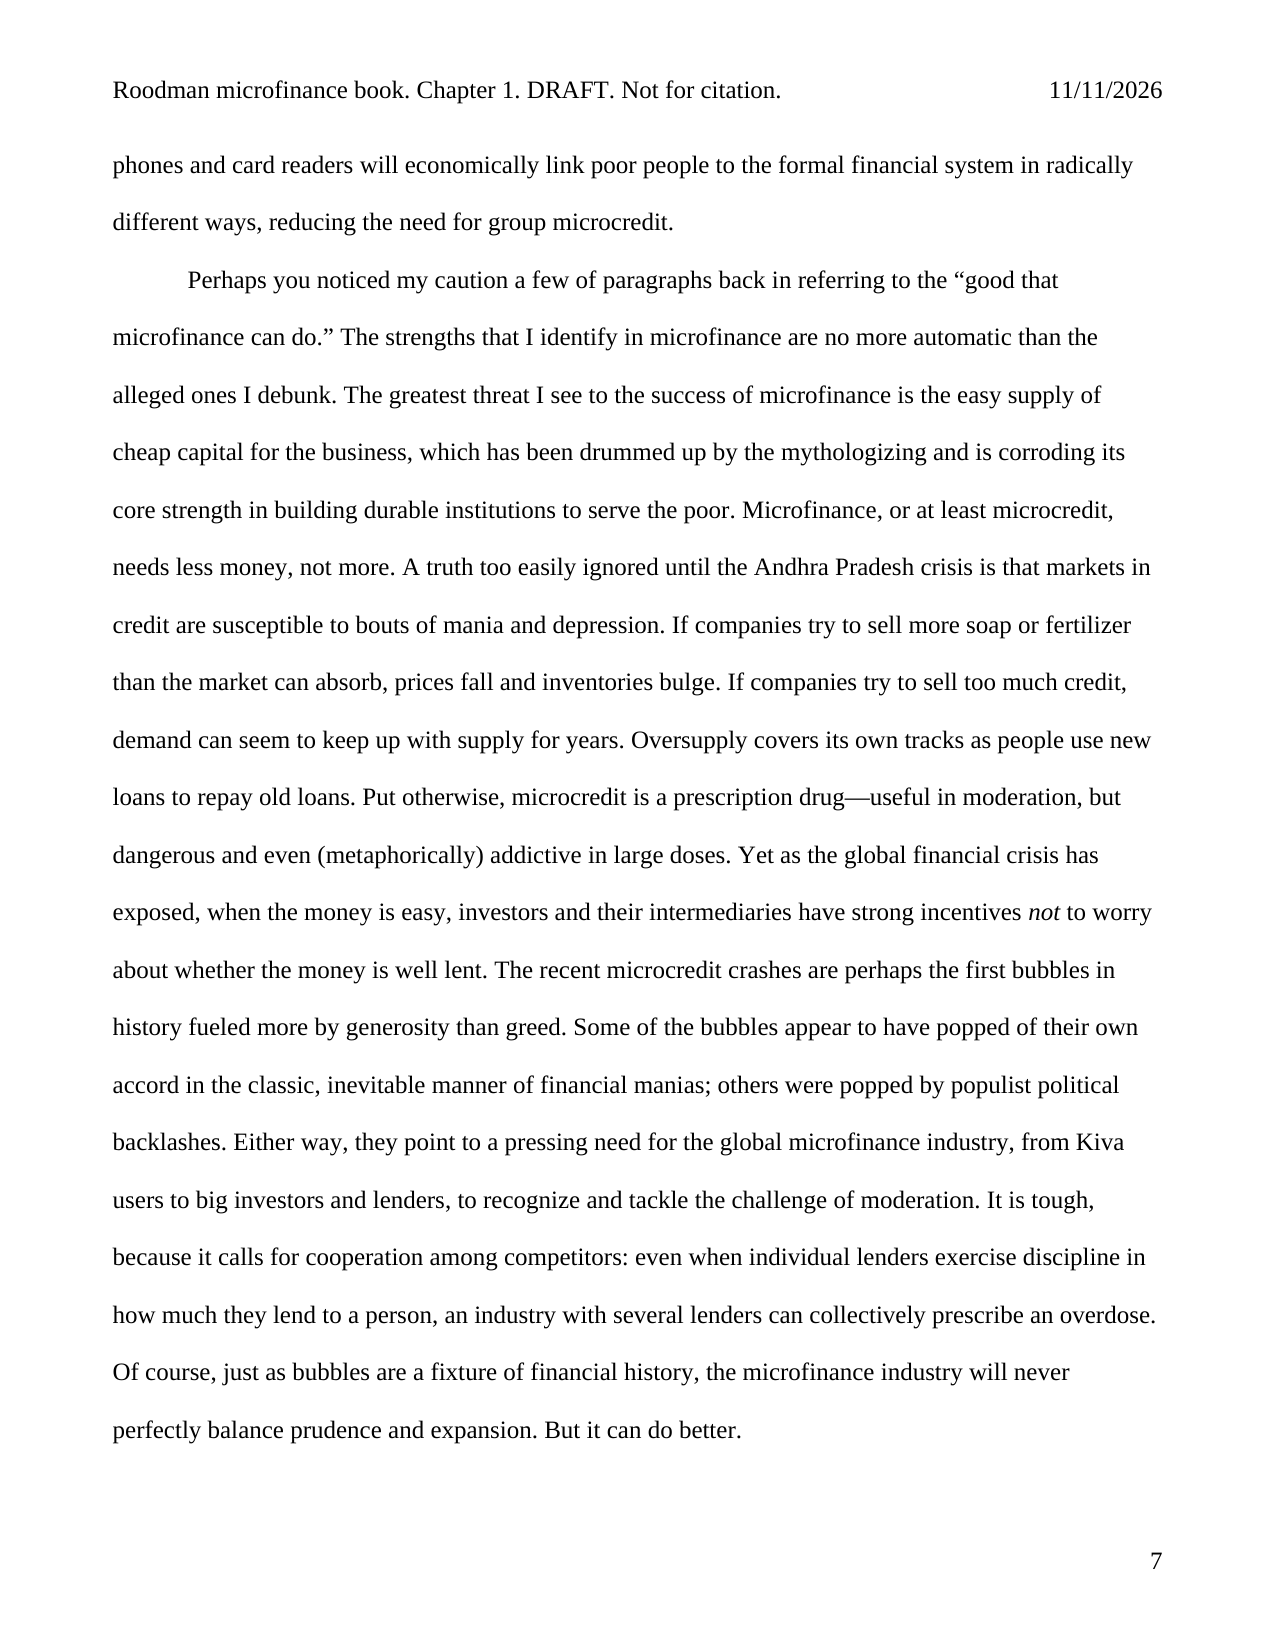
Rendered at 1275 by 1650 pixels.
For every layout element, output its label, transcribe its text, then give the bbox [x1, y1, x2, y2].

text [112, 150, 1162, 236]
text Perhaps you noticed my caution a few of paragraphs back in referring to the “good that microfinance can do.” The strengths that I identify in microfinance are no more automatic than the alleged ones I debunk. The greatest threat I see to the success of microfinance is the easy supply of cheap capital for the business, which has been drummed up by the mythologizing and is corroding its core strength in building durable institutions to serve the poor. Microfinance, or at least microcredit, needs less money, not more. A truth too easily ignored until the Andhra Pradesh crisis is that markets in credit are susceptible to bouts of mania and depression. If companies try to sell more soap or fertilizer than the market can absorb, prices fall and inventories bulge. If companies try to sell too much credit, demand can seem to keep up with supply for years. Oversupply covers its own tracks as people use new loans to repay old loans. Put otherwise, microcredit is a prescription drug—useful in moderation, but dangerous and even (metaphorically) addictive in large doses. Yet as the global financial crisis has exposed, when the money is easy, investors and their intermediaries have strong incentives not to worry about whether the money is well lent. The recent microcredit crashes are perhaps the first bubbles in history fueled more by generosity than greed. Some of the bubbles appear to have popped of their own accord in the classic, inevitable manner of financial manias; others were popped by populist political backlashes. Either way, they point to a pressing need for the global microfinance industry, from Kiva users to big investors and lenders, to recognize and tackle the challenge of moderation. It is tough, because it calls for cooperation among competitors: even when individual lenders exercise discipline in how much they lend to a person, an industry with several lenders can collectively prescribe an overdose. Of course, just as bubbles are a fixture of financial history, the microfinance industry will never perfectly balance prudence and expansion. But it can do better. [112, 265, 1162, 1444]
